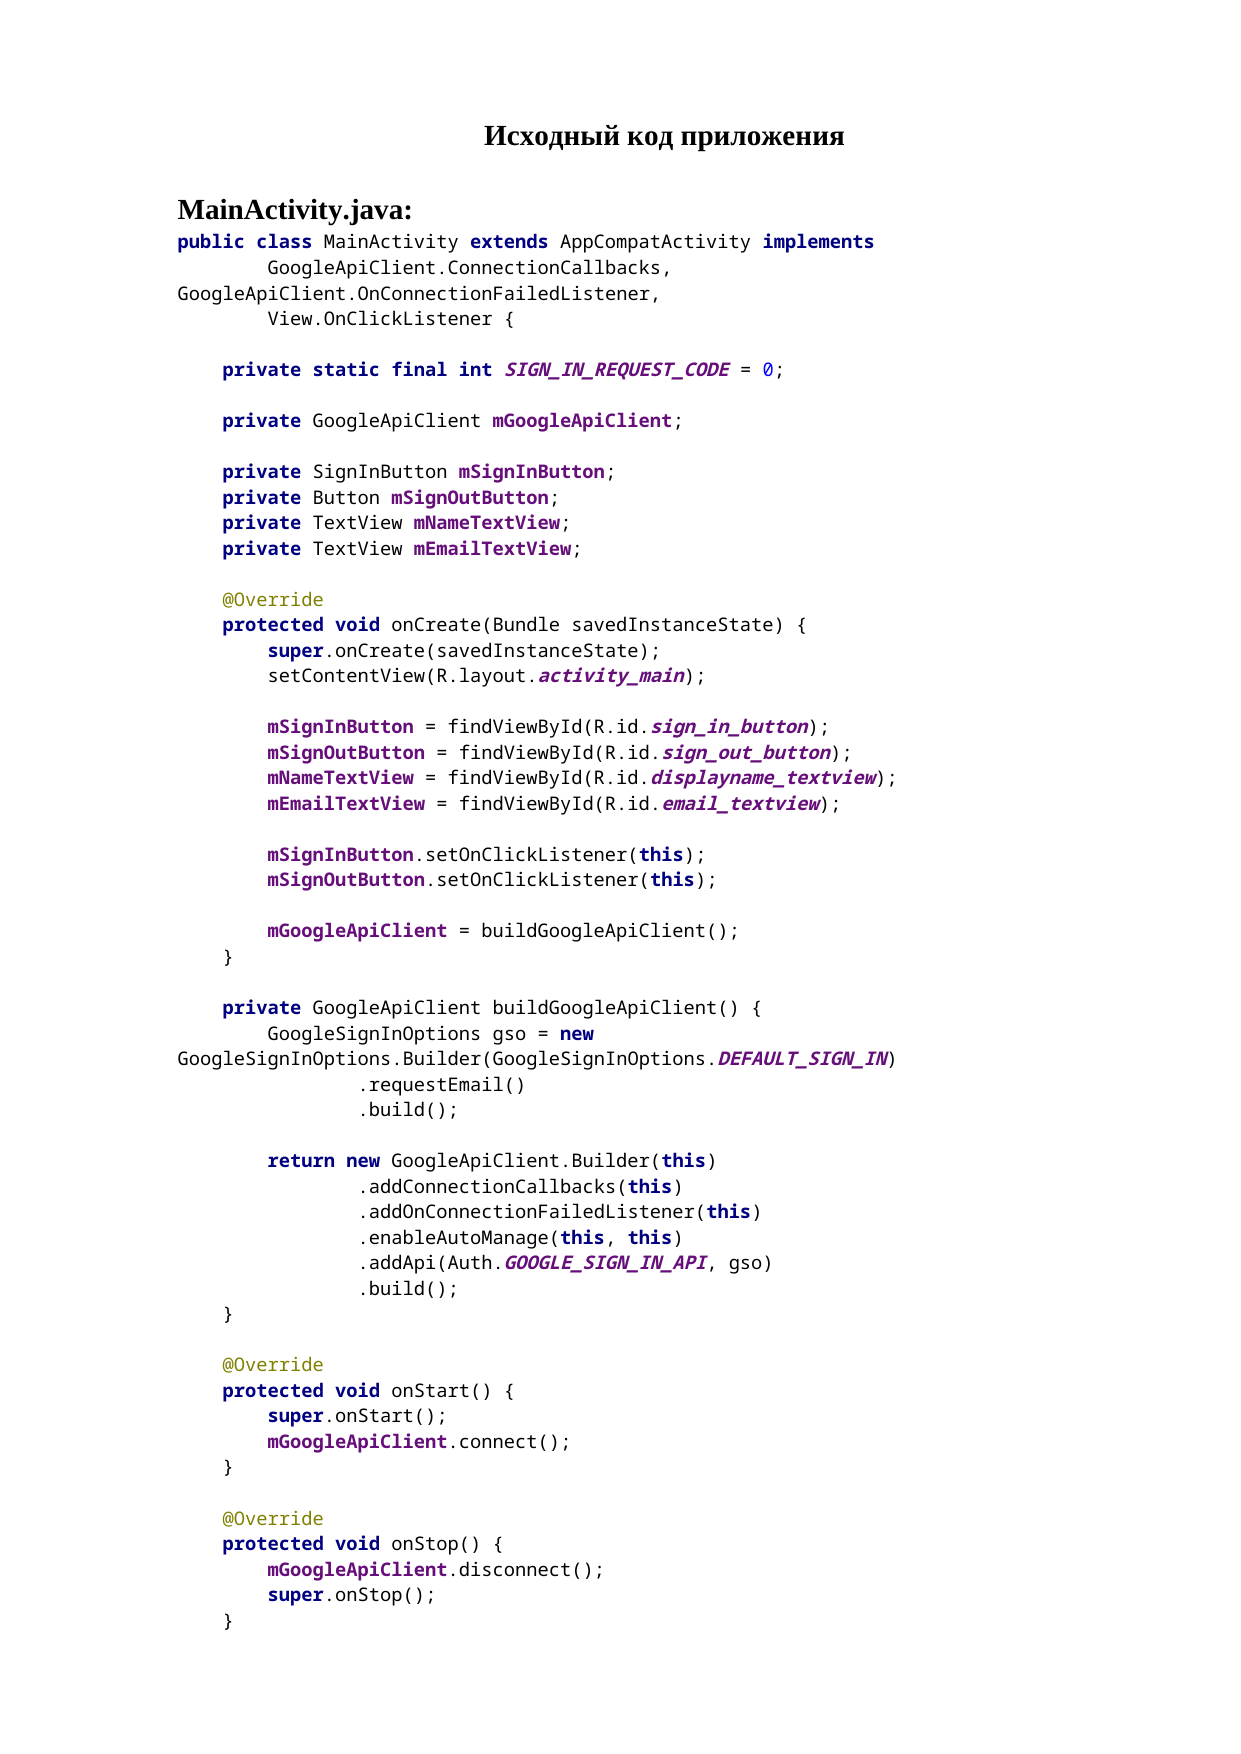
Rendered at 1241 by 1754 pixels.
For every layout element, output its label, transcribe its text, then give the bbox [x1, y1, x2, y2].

text MainActivity.java: [177, 192, 1152, 225]
text Исходный код приложения [177, 118, 1152, 152]
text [177, 229, 1152, 1632]
